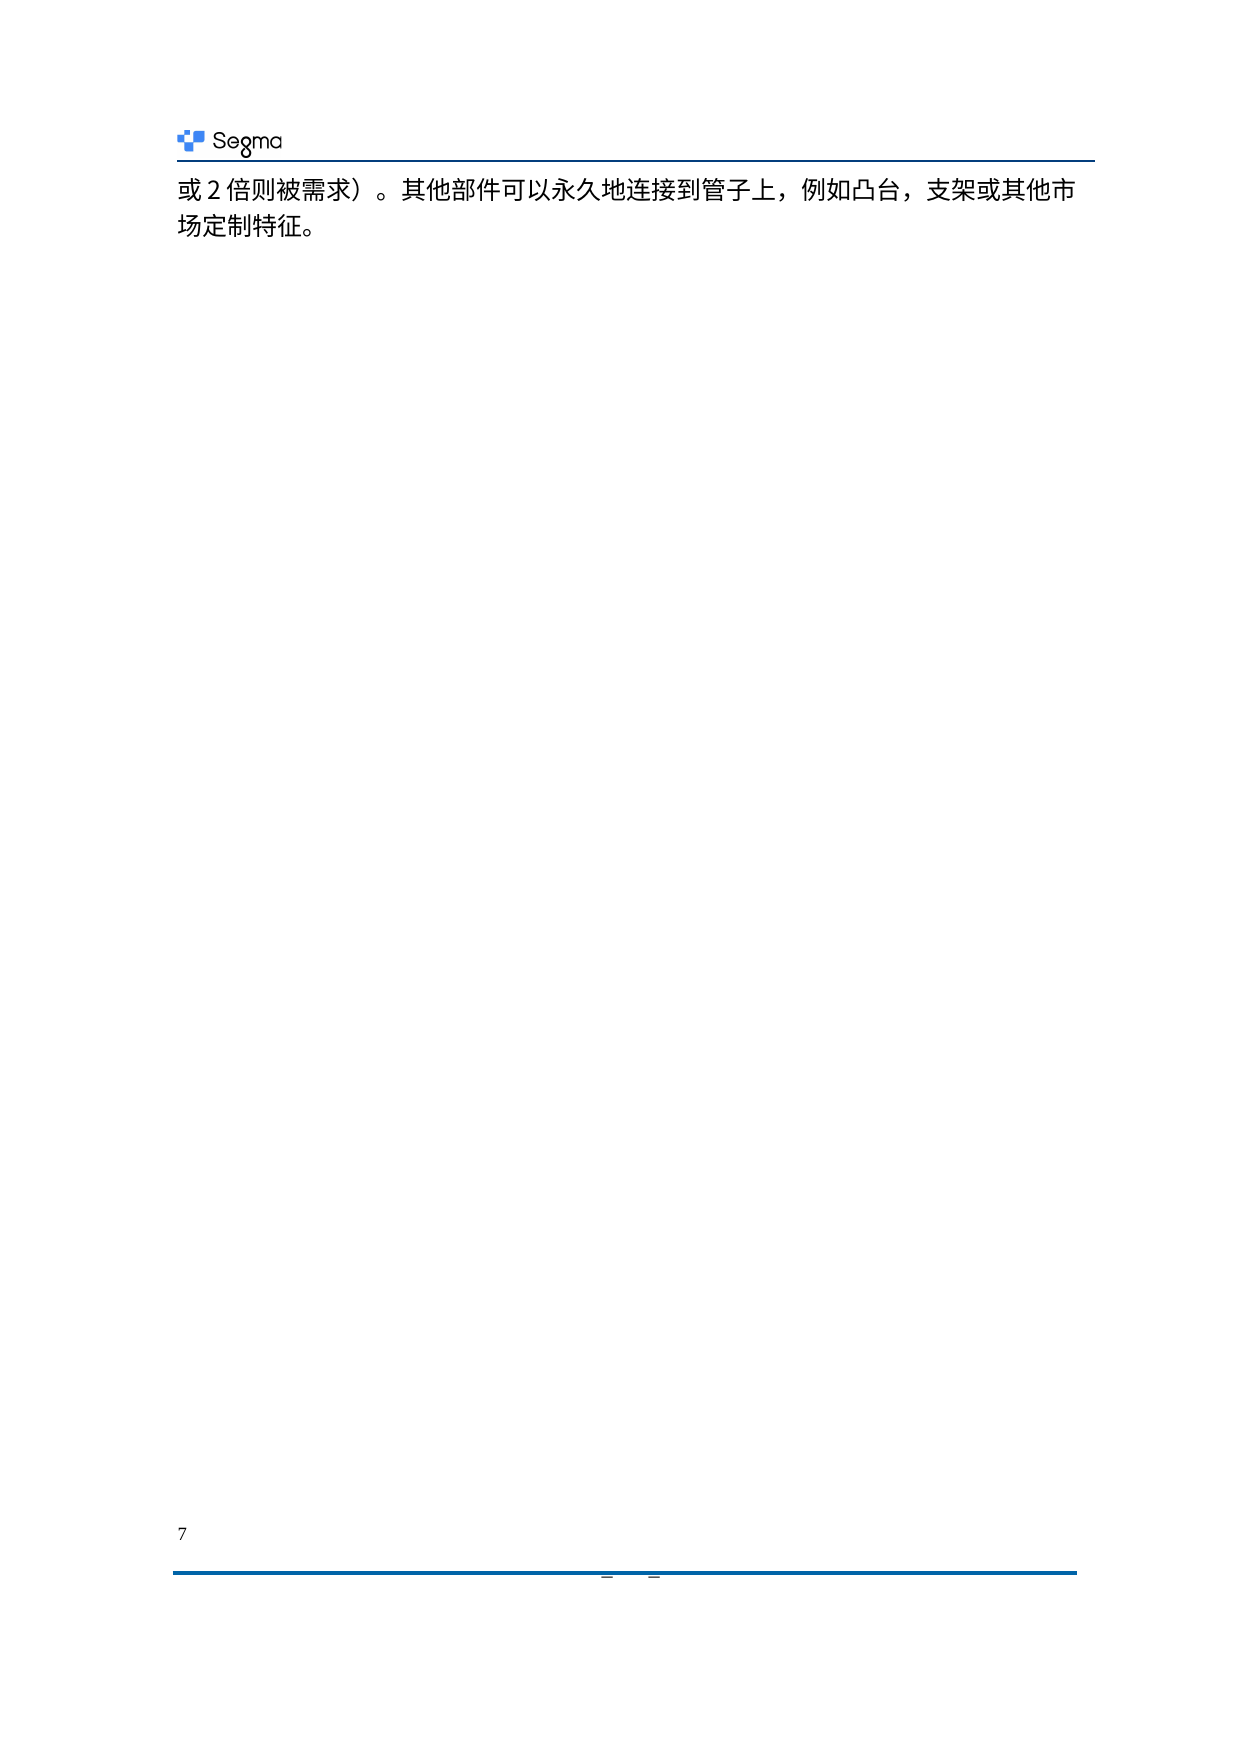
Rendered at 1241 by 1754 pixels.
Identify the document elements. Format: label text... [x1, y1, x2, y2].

picture [177, 130, 282, 158]
